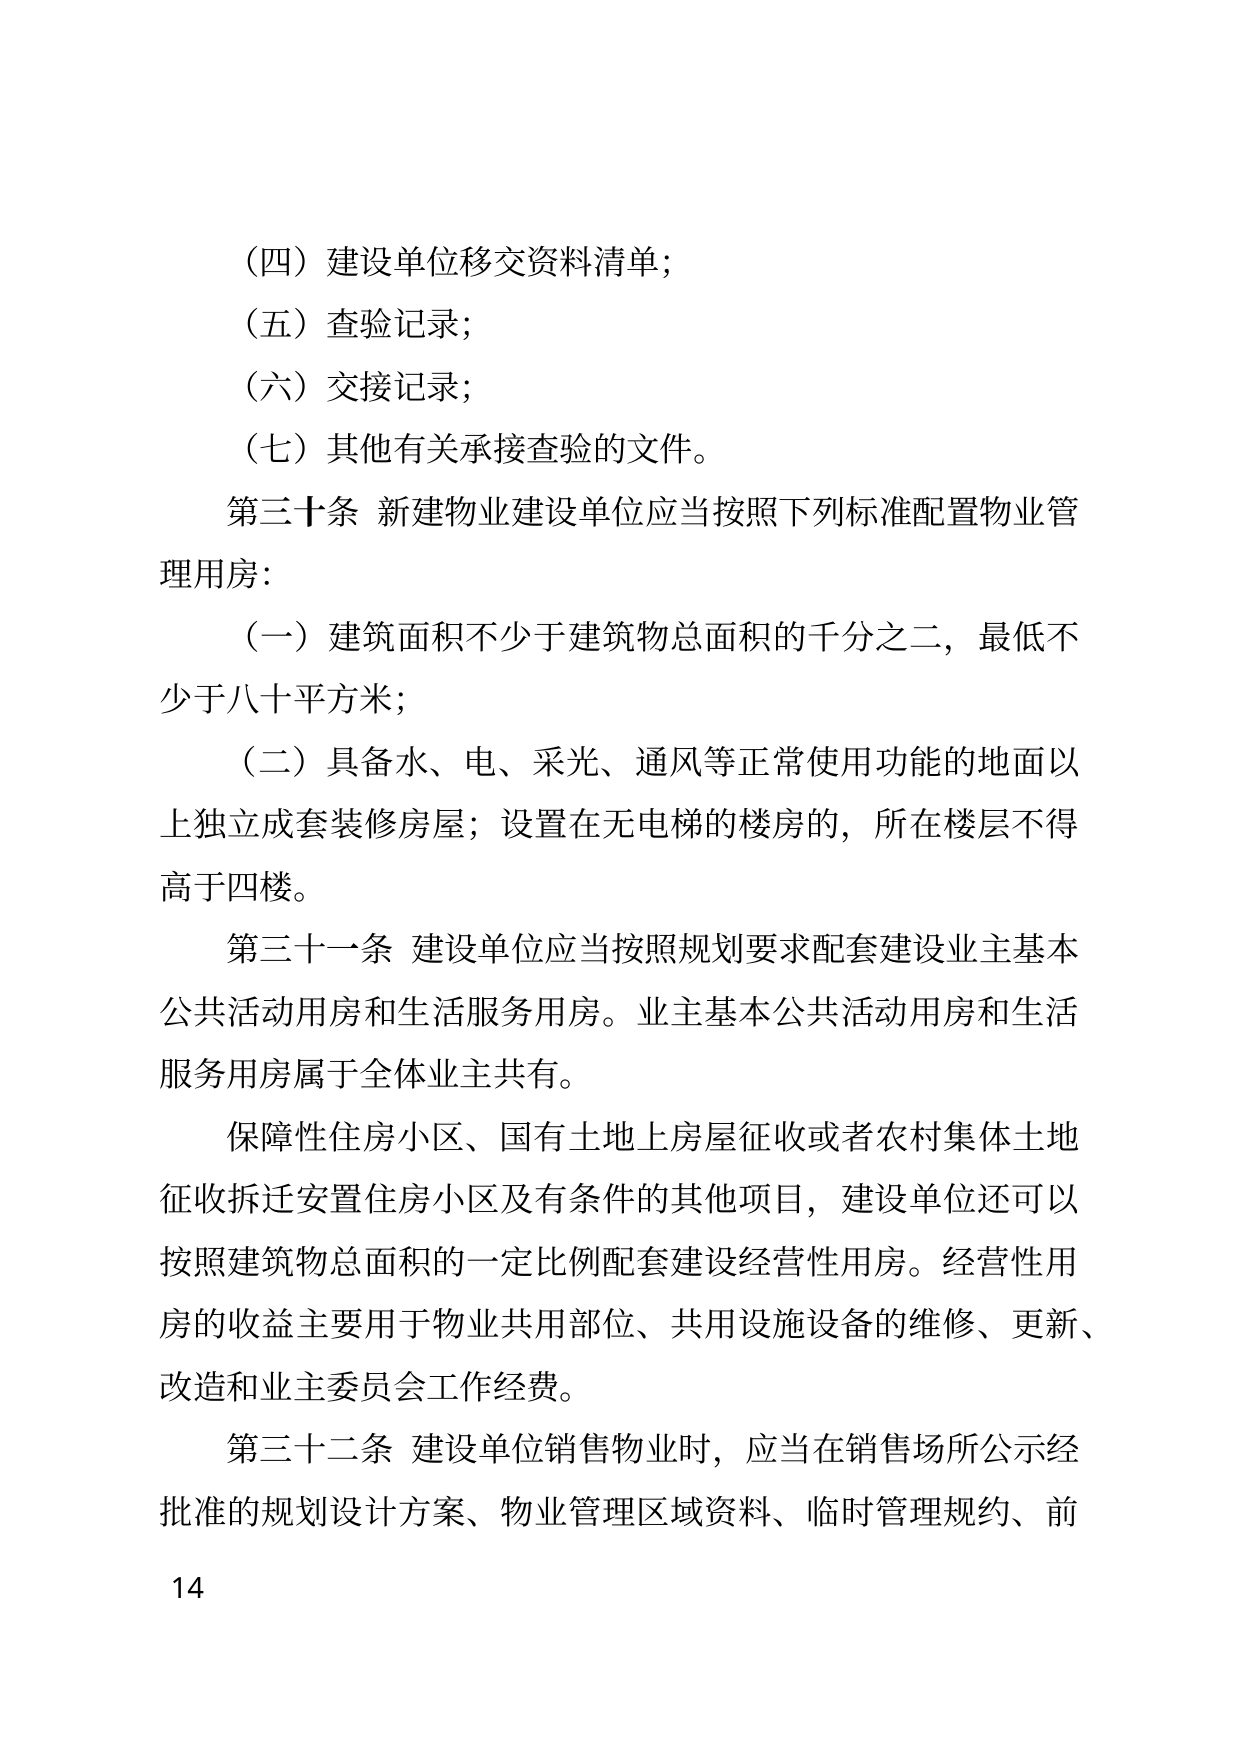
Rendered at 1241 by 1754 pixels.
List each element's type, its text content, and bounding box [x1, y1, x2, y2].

text （二）具备水、电、采光、通风等正常使用功能的地面以上独立成套装修房屋；设置在无电梯的楼房的，所在楼层不得高于四楼。 [159, 724, 1081, 912]
text 保障性住房小区、国有土地上房屋征收或者农村集体土地征收拆迁安置住房小区及有条件的其他项目，建设单位还可以按照建筑物总面积的一定比例配套建设经营性用房。经营性用房的收益主要用于物业共用部位、共用设施设备的维修、更新、改造和业主委员会工作经费。 [159, 1099, 1081, 1412]
text （七）其他有关承接查验的文件。 [159, 412, 1081, 474]
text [159, 1412, 1081, 1537]
text （六）交接记录； [159, 349, 1081, 412]
text 第三十一条 建设单位应当按照规划要求配套建设业主基本公共活动用房和生活服务用房。业主基本公共活动用房和生活服务用房属于全体业主共有。 [159, 912, 1081, 1099]
text （五）查验记录； [159, 287, 1081, 349]
text （四）建设单位移交资料清单； [159, 224, 1081, 287]
text 第三十条 新建物业建设单位应当按照下列标准配置物业管理用房： [159, 474, 1081, 599]
text （一）建筑面积不少于建筑物总面积的千分之二，最低不少于八十平方米； [159, 599, 1081, 724]
